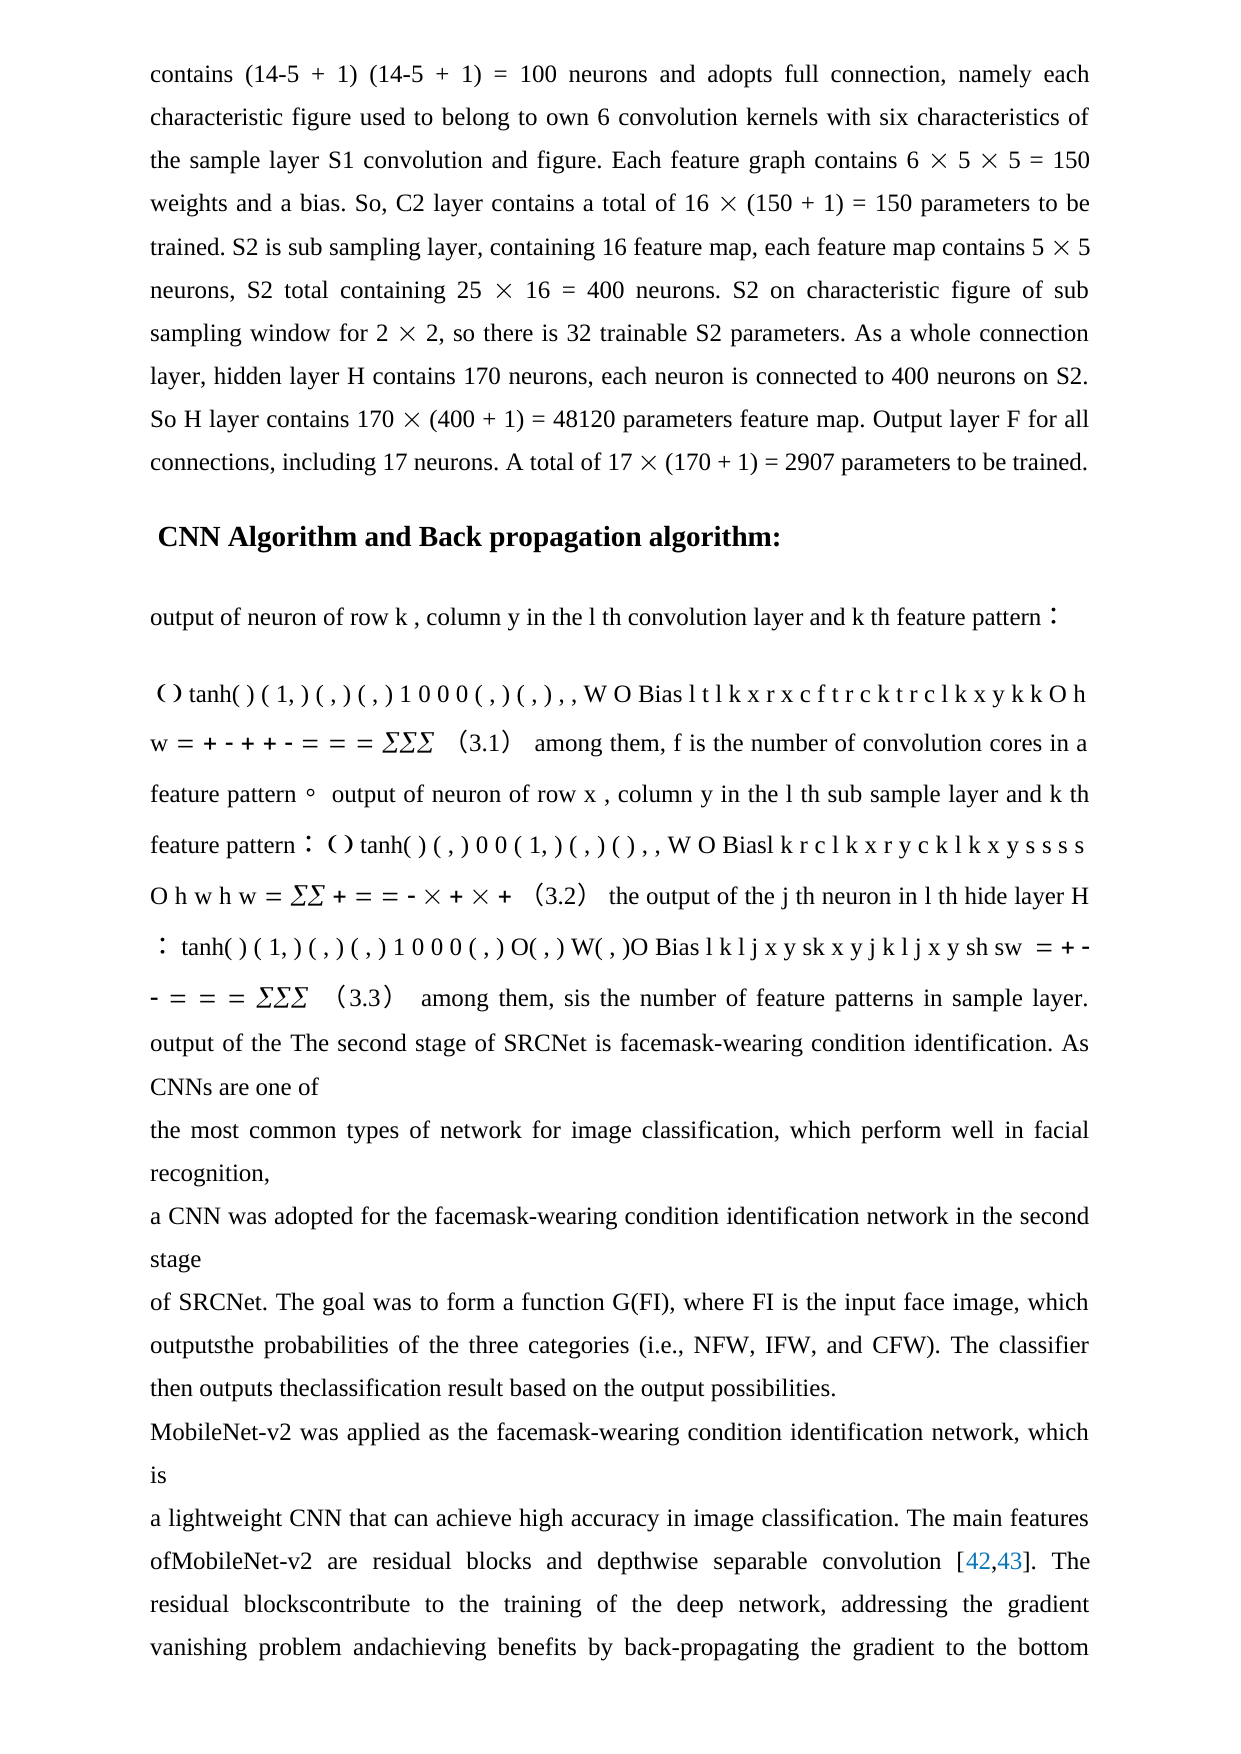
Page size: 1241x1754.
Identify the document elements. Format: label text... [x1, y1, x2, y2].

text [150, 59, 1090, 476]
text the most common types of network for image classification, which perform well in facial recognition, [150, 1115, 1090, 1187]
text tanh( ) ( 1, ) ( , ) ( , ) 1 0 0 0 ( , ) ( , ) , , W O Bias l t l k x r x c f t r c k t r c l k x y k k O h w （3.1） among them, f is the number of convolution cores in a feature pattern。 output of neuron of row x , column y in the l th sub sample layer and k th feature pattern： tanh( ) ( , ) 0 0 ( 1, ) ( , ) ( ) , , W O Biasl k r c l k x r y c k l k x y s s s s O h w h w （3.2） the output of the j th neuron in l th hide layer H ： tanh( ) ( 1, ) ( , ) ( , ) 1 0 0 0 ( , ) O( , ) W( , )O Bias l k l j x y sk x y j k l j x y sh sw （3.3） among them, sis the number of feature patterns in sample layer. output of the The second stage of SRCNet is facemask-wearing condition identification. As CNNs are one of [150, 679, 1090, 1100]
text MobileNet-v2 was applied as the facemask-wearing condition identification network, which is [150, 1417, 1090, 1488]
text output of neuron of row k , column y in the l th convolution layer and k th feature pattern： [150, 599, 1090, 633]
text CNN Algorithm and Back propagation algorithm: [150, 519, 1090, 553]
text of SRCNet. The goal was to form a function G(FI), where FI is the input face image, which outputsthe probabilities of the three categories (i.e., NFW, IFW, and CFW). The classifier then outputs theclassification result based on the output possibilities. [150, 1287, 1090, 1402]
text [150, 1503, 1090, 1661]
text a CNN was adopted for the facemask-wearing condition identification network in the second stage [150, 1201, 1090, 1273]
